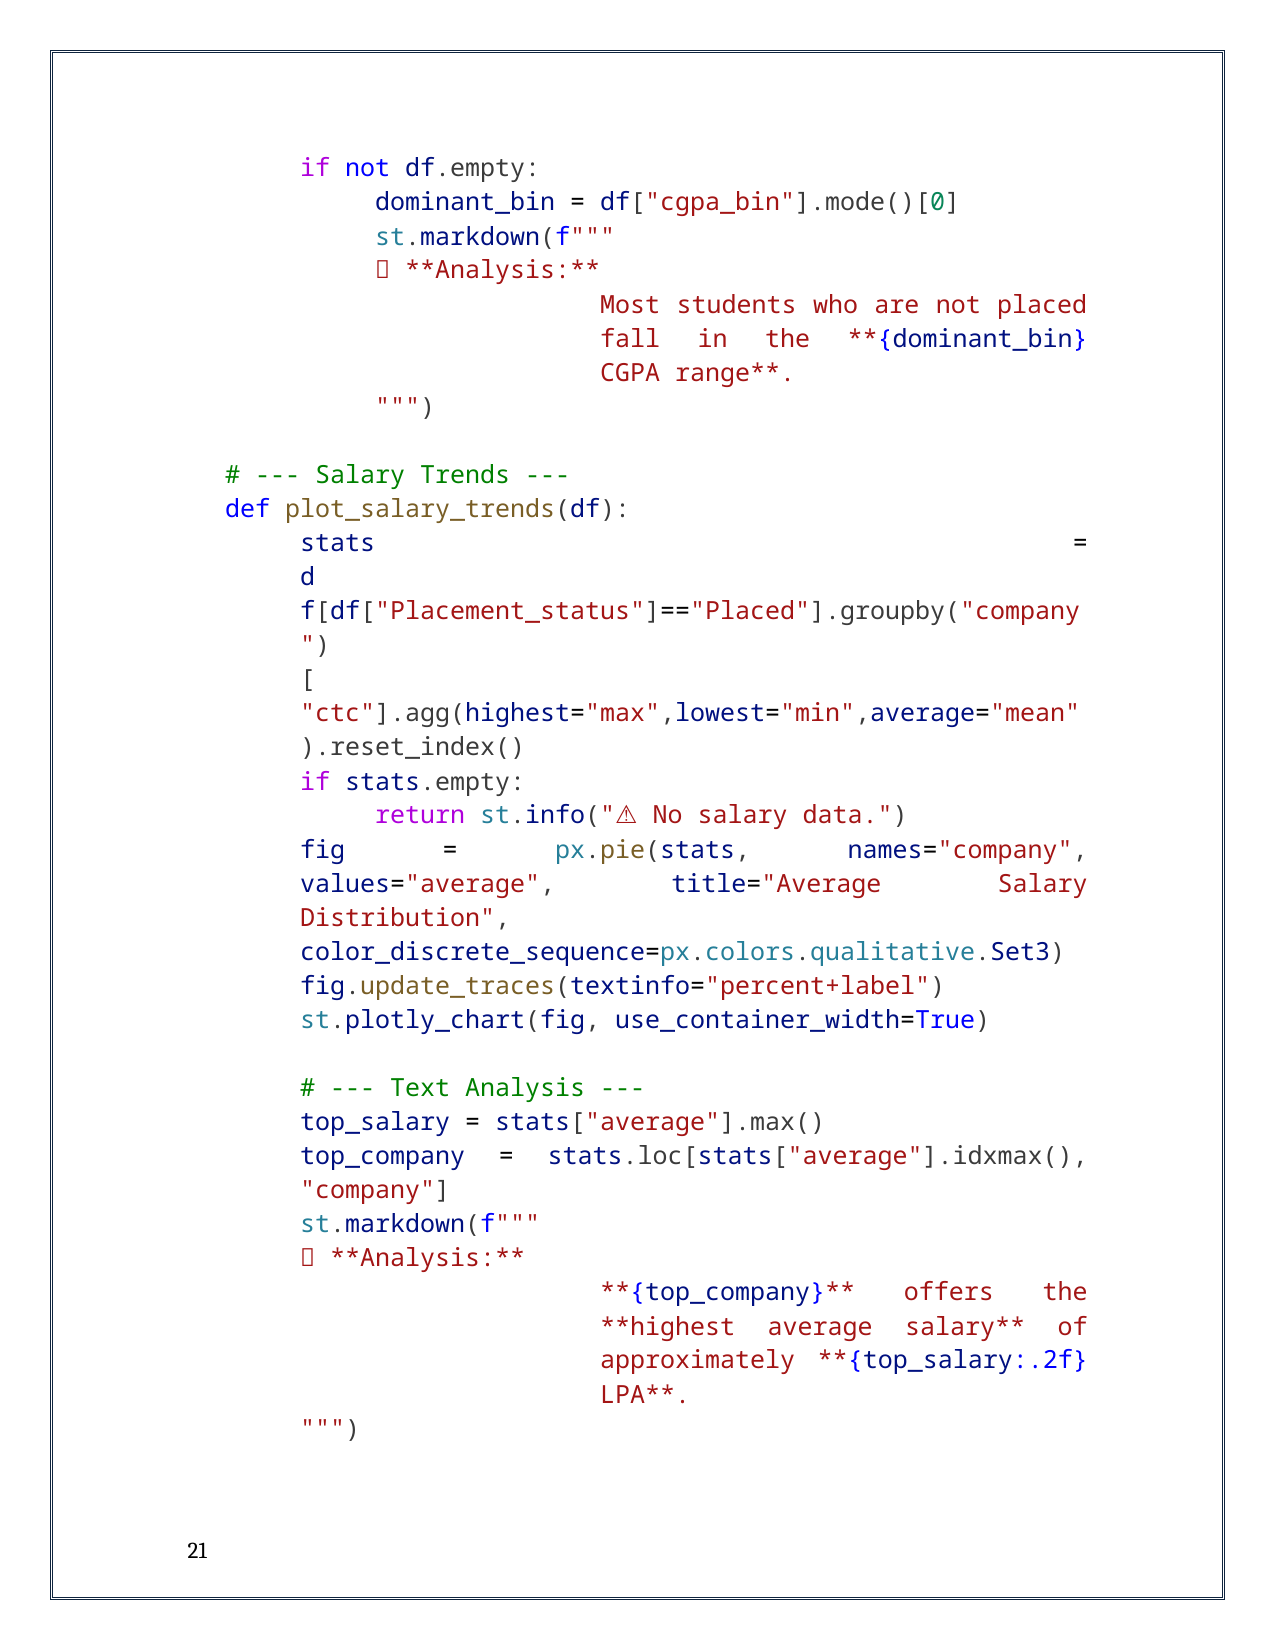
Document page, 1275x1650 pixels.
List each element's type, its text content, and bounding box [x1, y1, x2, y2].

text fig.update_traces(textinfo="percent+label") [300, 967, 1087, 1002]
text st.markdown(f""" [300, 1206, 1087, 1240]
text if stats.empty: [300, 763, 1087, 797]
text """) [375, 388, 1087, 422]
text stats = df[df["Placement_status"]=="Placed"].groupby("company")["ctc"].agg(highest="max",lowest="min",average="mean").reset_index() [300, 525, 1087, 763]
text # --- Salary Trends --- [225, 457, 1087, 491]
text Most students who are not placed fall in the **{dominant_bin} CGPA range**. [600, 286, 1087, 388]
text # --- Text Analysis --- [300, 1070, 1087, 1104]
text 🔎 **Analysis:** [375, 252, 1087, 286]
text top_company = stats.loc[stats["average"].idxmax(), "company"] [300, 1138, 1087, 1206]
text """) [300, 1410, 1087, 1444]
text if not df.empty: [300, 150, 1087, 184]
text dominant_bin = df["cgpa_bin"].mode()[0] [375, 184, 1087, 218]
text st.plotly_chart(fig, use_container_width=True) [300, 1002, 1087, 1036]
text def plot_salary_trends(df): [225, 491, 1087, 525]
text top_salary = stats["average"].max() [300, 1104, 1087, 1138]
text fig = px.pie(stats, names="company", values="average", title="Average Salary Distribution", color_discrete_sequence=px.colors.qualitative.Set3) [300, 831, 1087, 967]
text return st.info("⚠ No salary data.") [375, 797, 1087, 831]
text st.markdown(f""" [375, 218, 1087, 252]
text 🔎 **Analysis:** [300, 1240, 1087, 1274]
text **{top_company}** offers the **highest average salary** of approximately **{top_salary:.2f} LPA**. [600, 1274, 1087, 1410]
